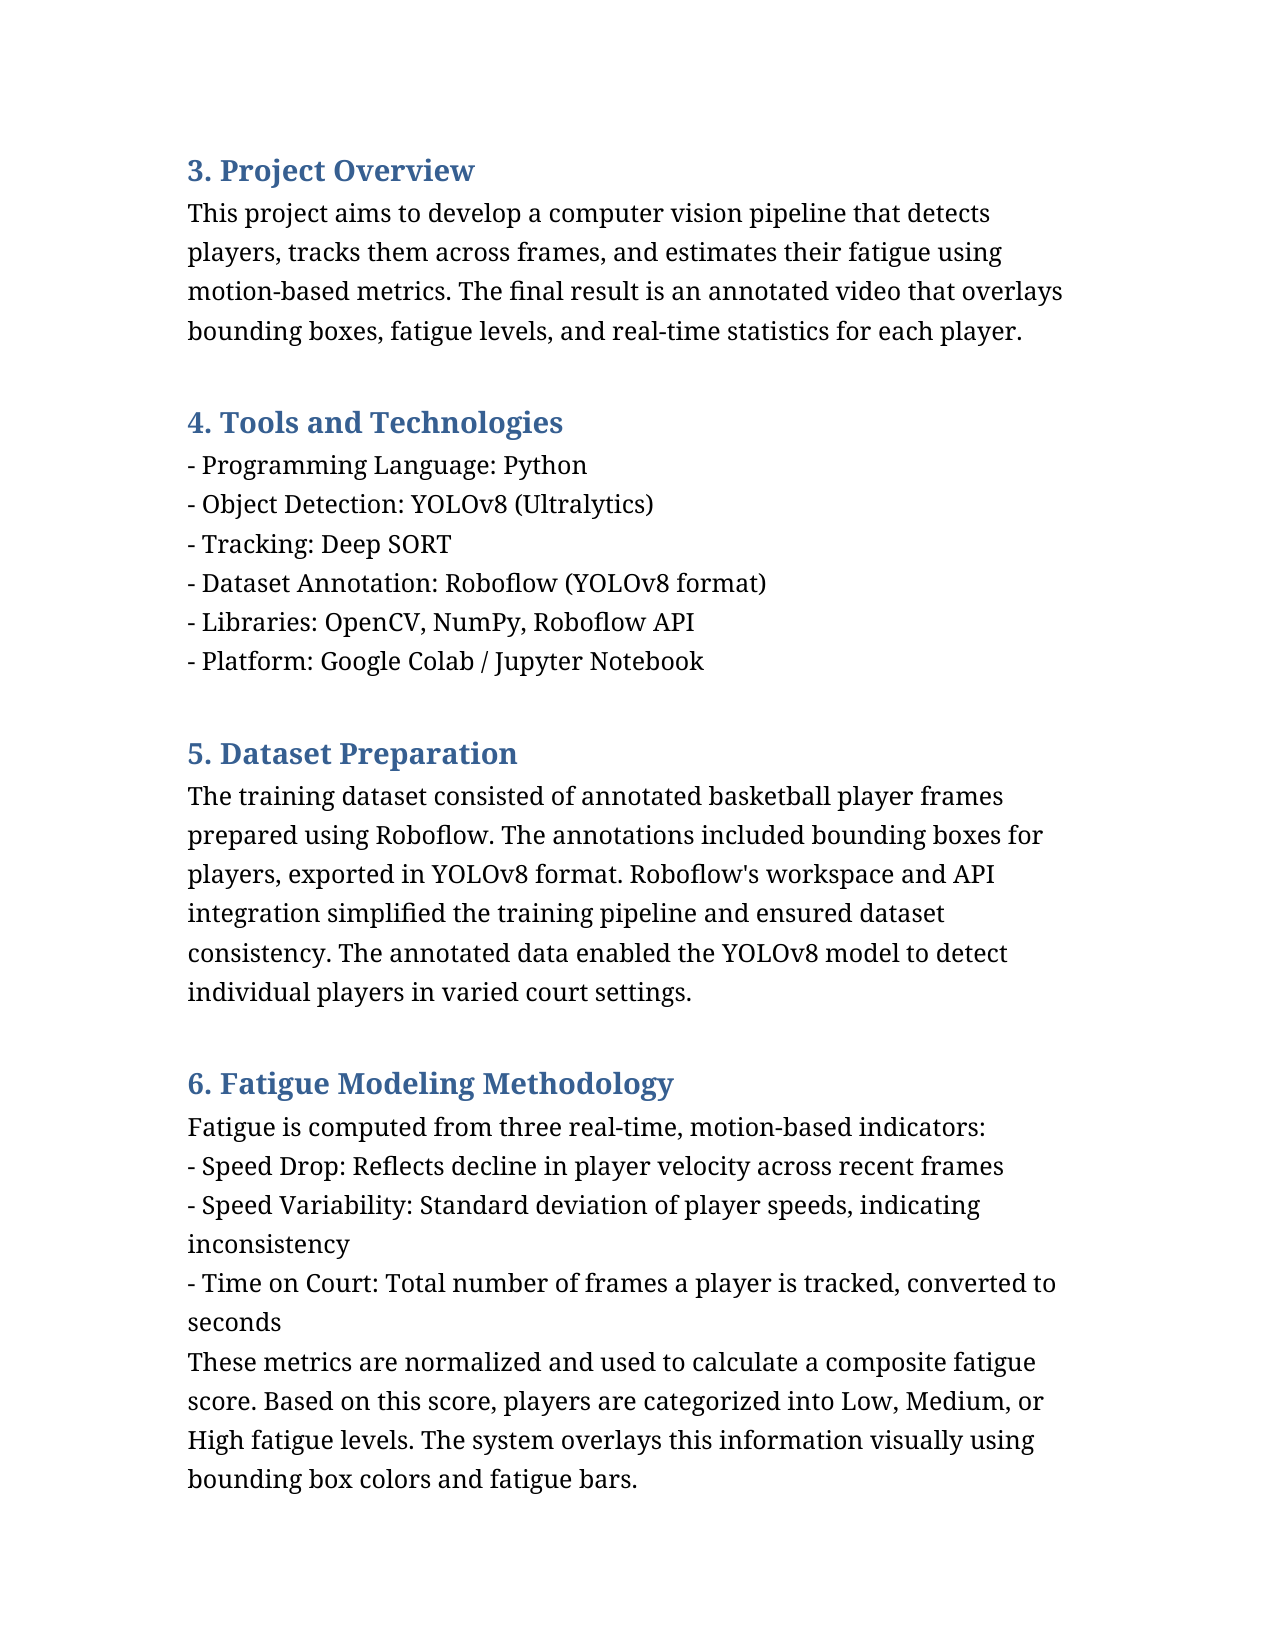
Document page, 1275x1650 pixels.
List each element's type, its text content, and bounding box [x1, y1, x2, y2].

subtitle 3. Project Overview [187, 150, 1087, 190]
text Fatigue is computed from three real-time, motion-based indicators: - Speed Drop: Reflects decline in player velocity across recent frames - Speed Variability: Standard deviation of player speeds, indicating inconsistency - Time on Court: Total number of frames a player is tracked, converted to seconds These metrics are normalized and used to calculate a composite fatigue score. Based on this score, players are categorized into Low, Medium, or High fatigue levels. The system overlays this information visually using bounding box colors and fatigue bars. [187, 1109, 1087, 1496]
subtitle 4. Tools and Technologies [187, 402, 1087, 442]
subtitle 5. Dataset Preparation [187, 733, 1087, 773]
subtitle 6. Fatigue Modeling Methodology [187, 1063, 1087, 1103]
text This project aims to develop a computer vision pipeline that detects players, tracks them across frames, and estimates their fatigue using motion-based metrics. The final result is an annotated video that overlays bounding boxes, fatigue levels, and real-time statistics for each player. [187, 196, 1087, 347]
text The training dataset consisted of annotated basketball player frames prepared using Roboflow. The annotations included bounding boxes for players, exported in YOLOv8 format. Roboflow's workspace and API integration simplified the training pipeline and ensured dataset consistency. The annotated data enabled the YOLOv8 model to detect individual players in varied court settings. [187, 778, 1087, 1008]
text - Programming Language: Python - Object Detection: YOLOv8 (Ultralytics) - Tracking: Deep SORT - Dataset Annotation: Roboflow (YOLOv8 format) - Libraries: OpenCV, NumPy, Roboflow API - Platform: Google Colab / Jupyter Notebook [187, 448, 1087, 678]
